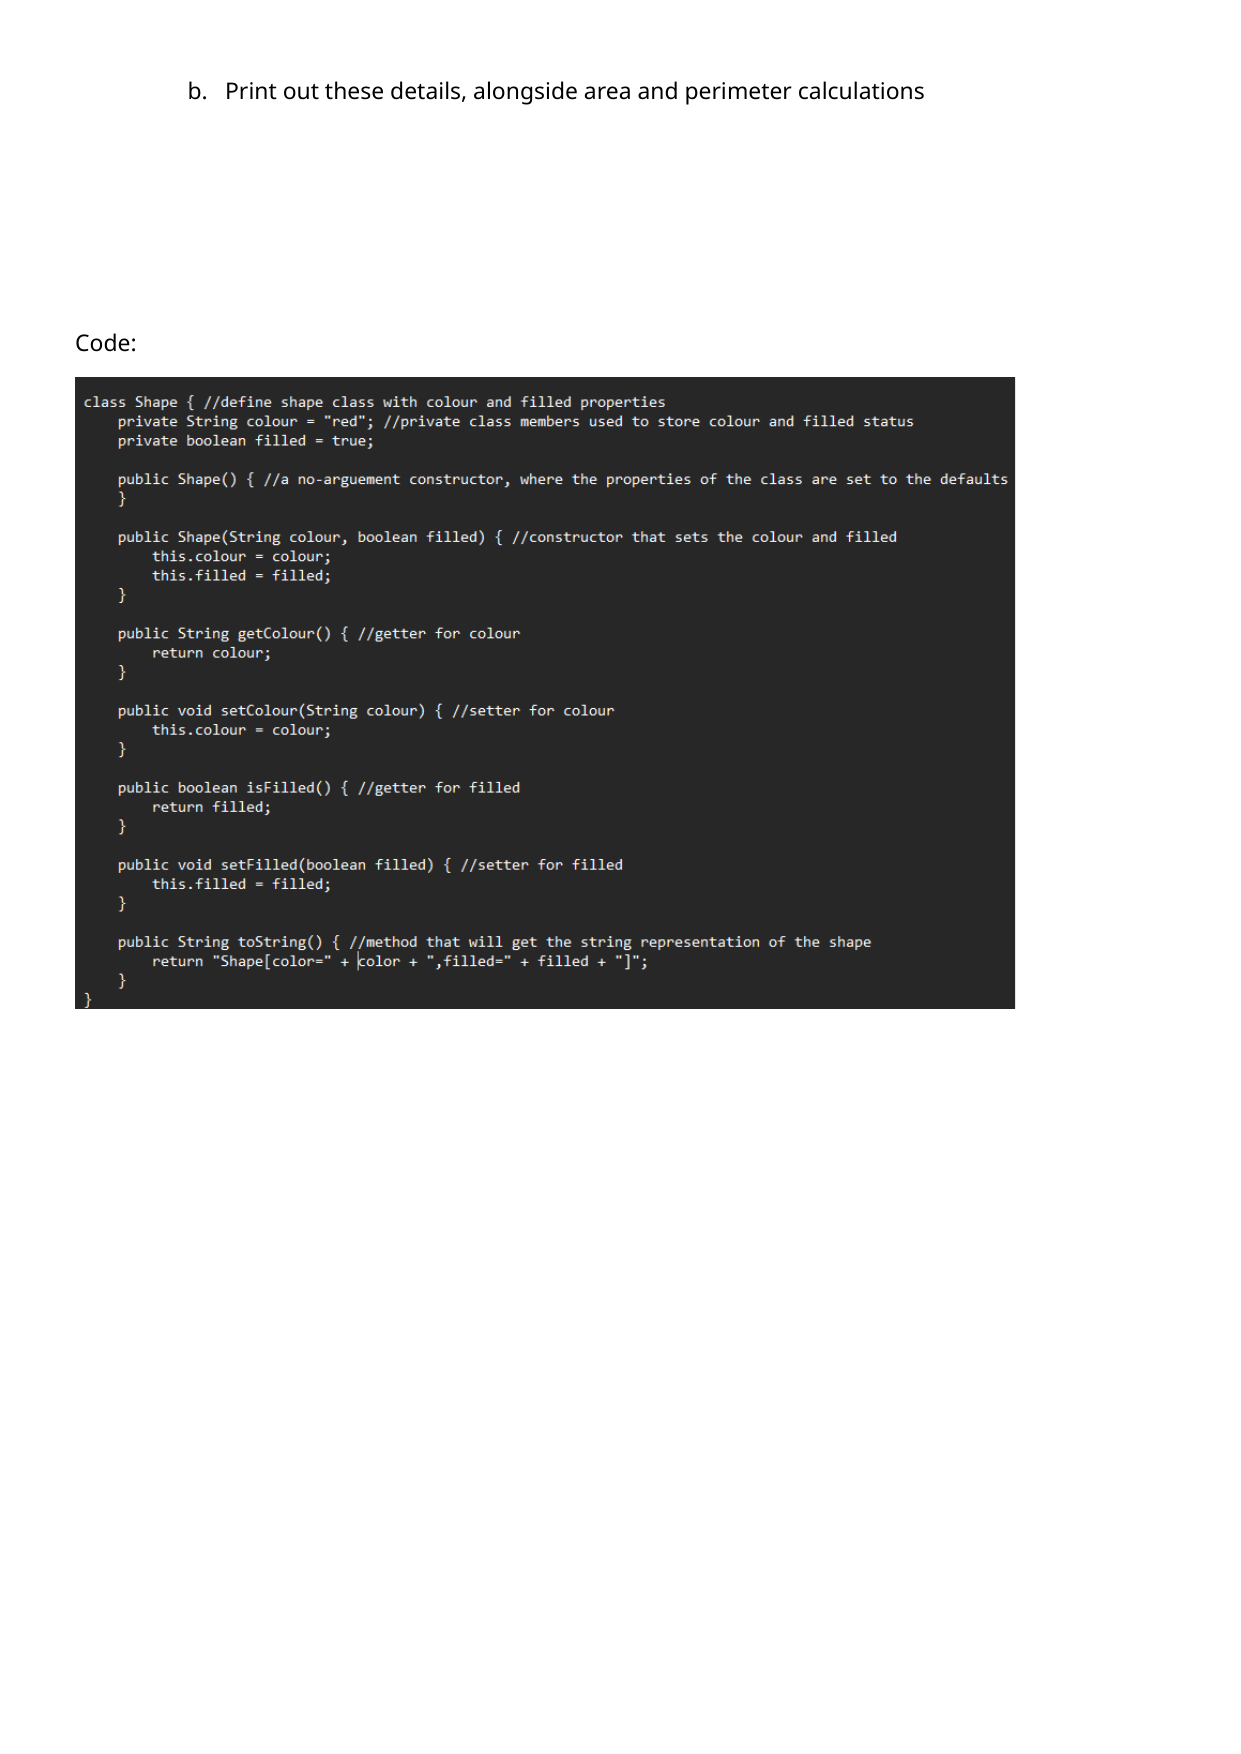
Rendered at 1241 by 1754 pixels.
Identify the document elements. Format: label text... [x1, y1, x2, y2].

text Code: [75, 327, 1165, 358]
list Print out these details, alongside area and perimeter calculations [187, 75, 1165, 106]
picture [75, 377, 1016, 1009]
